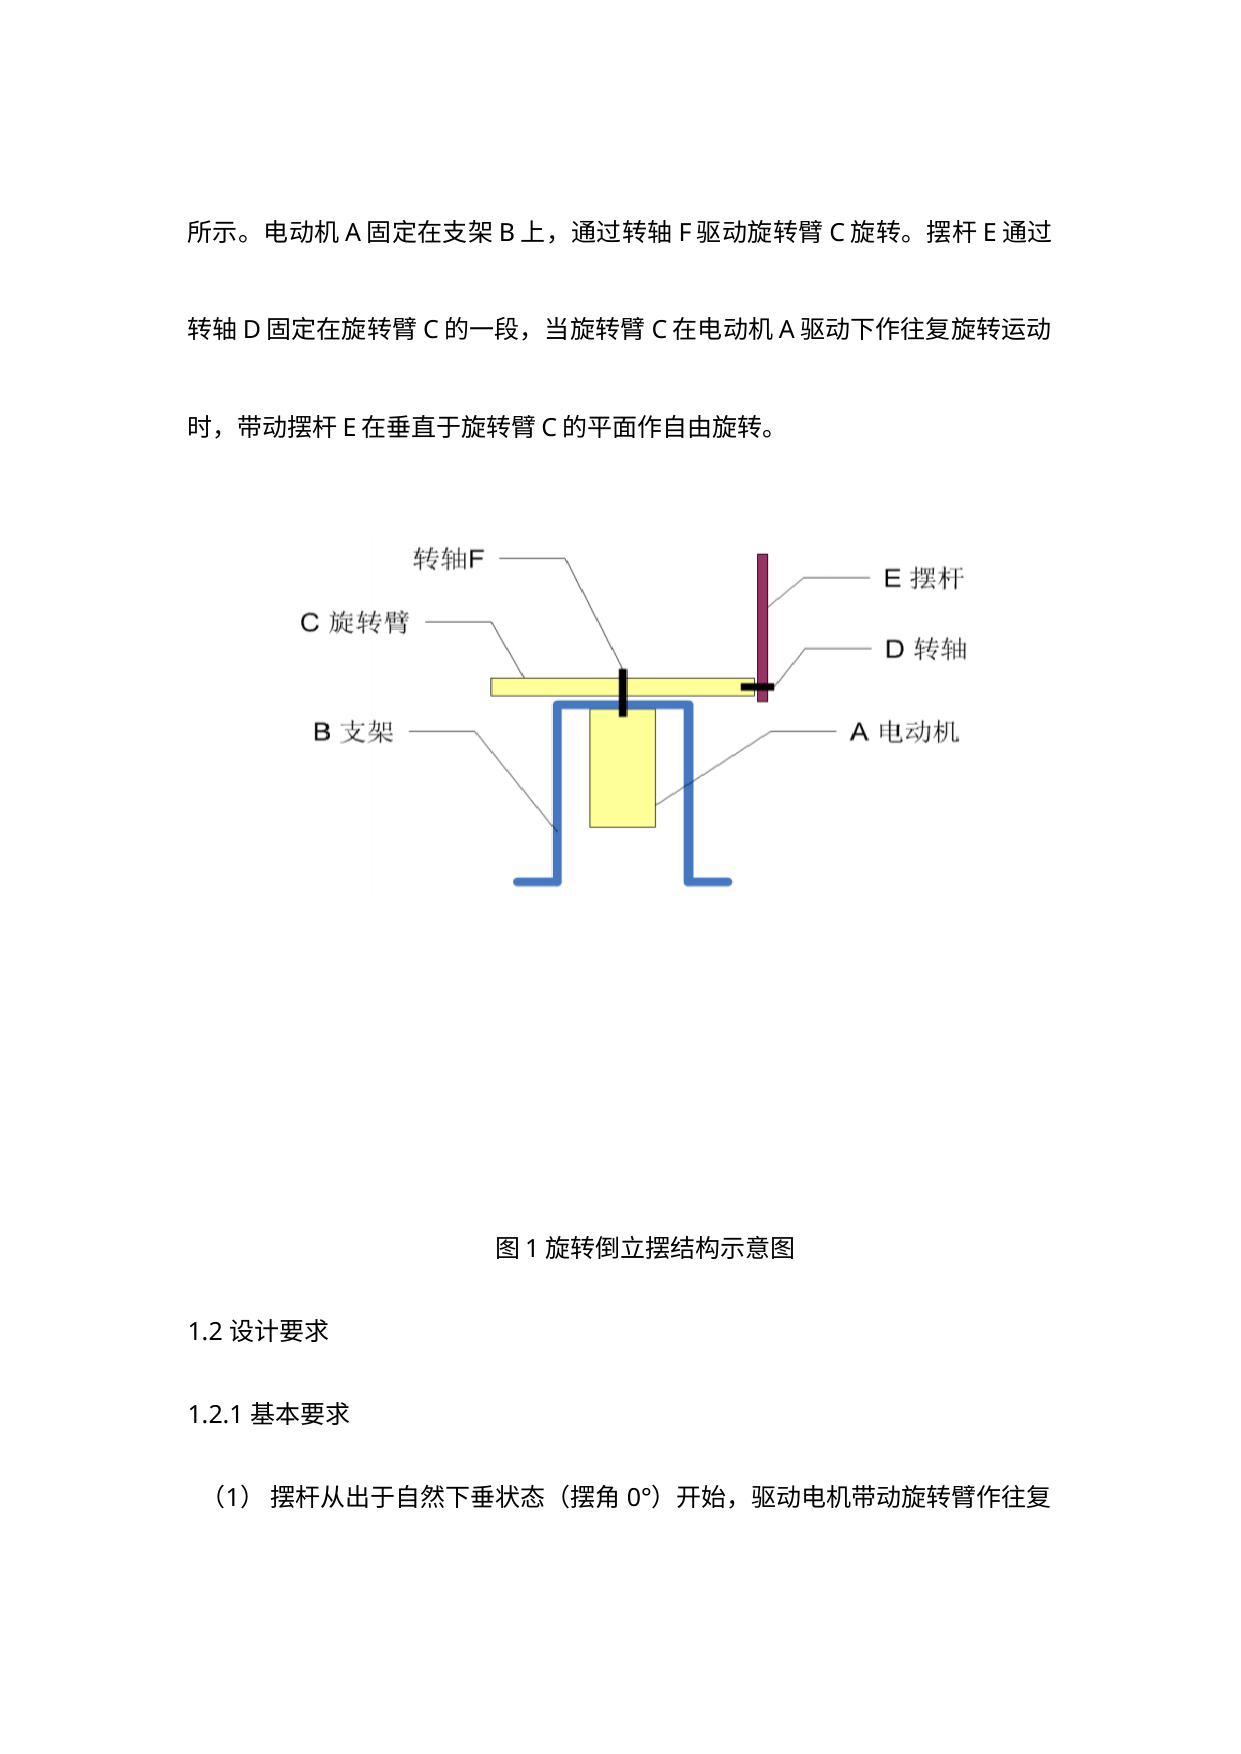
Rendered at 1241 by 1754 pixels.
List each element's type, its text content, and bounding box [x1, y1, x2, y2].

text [187, 198, 1053, 458]
text 1.2 设计要求 [187, 1297, 1053, 1362]
picture [282, 509, 1019, 913]
text 1.2.1 基本要求 [187, 1380, 1053, 1445]
text 图1 旋转倒立摆结构示意图 [187, 1214, 1053, 1279]
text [187, 1463, 1053, 1528]
